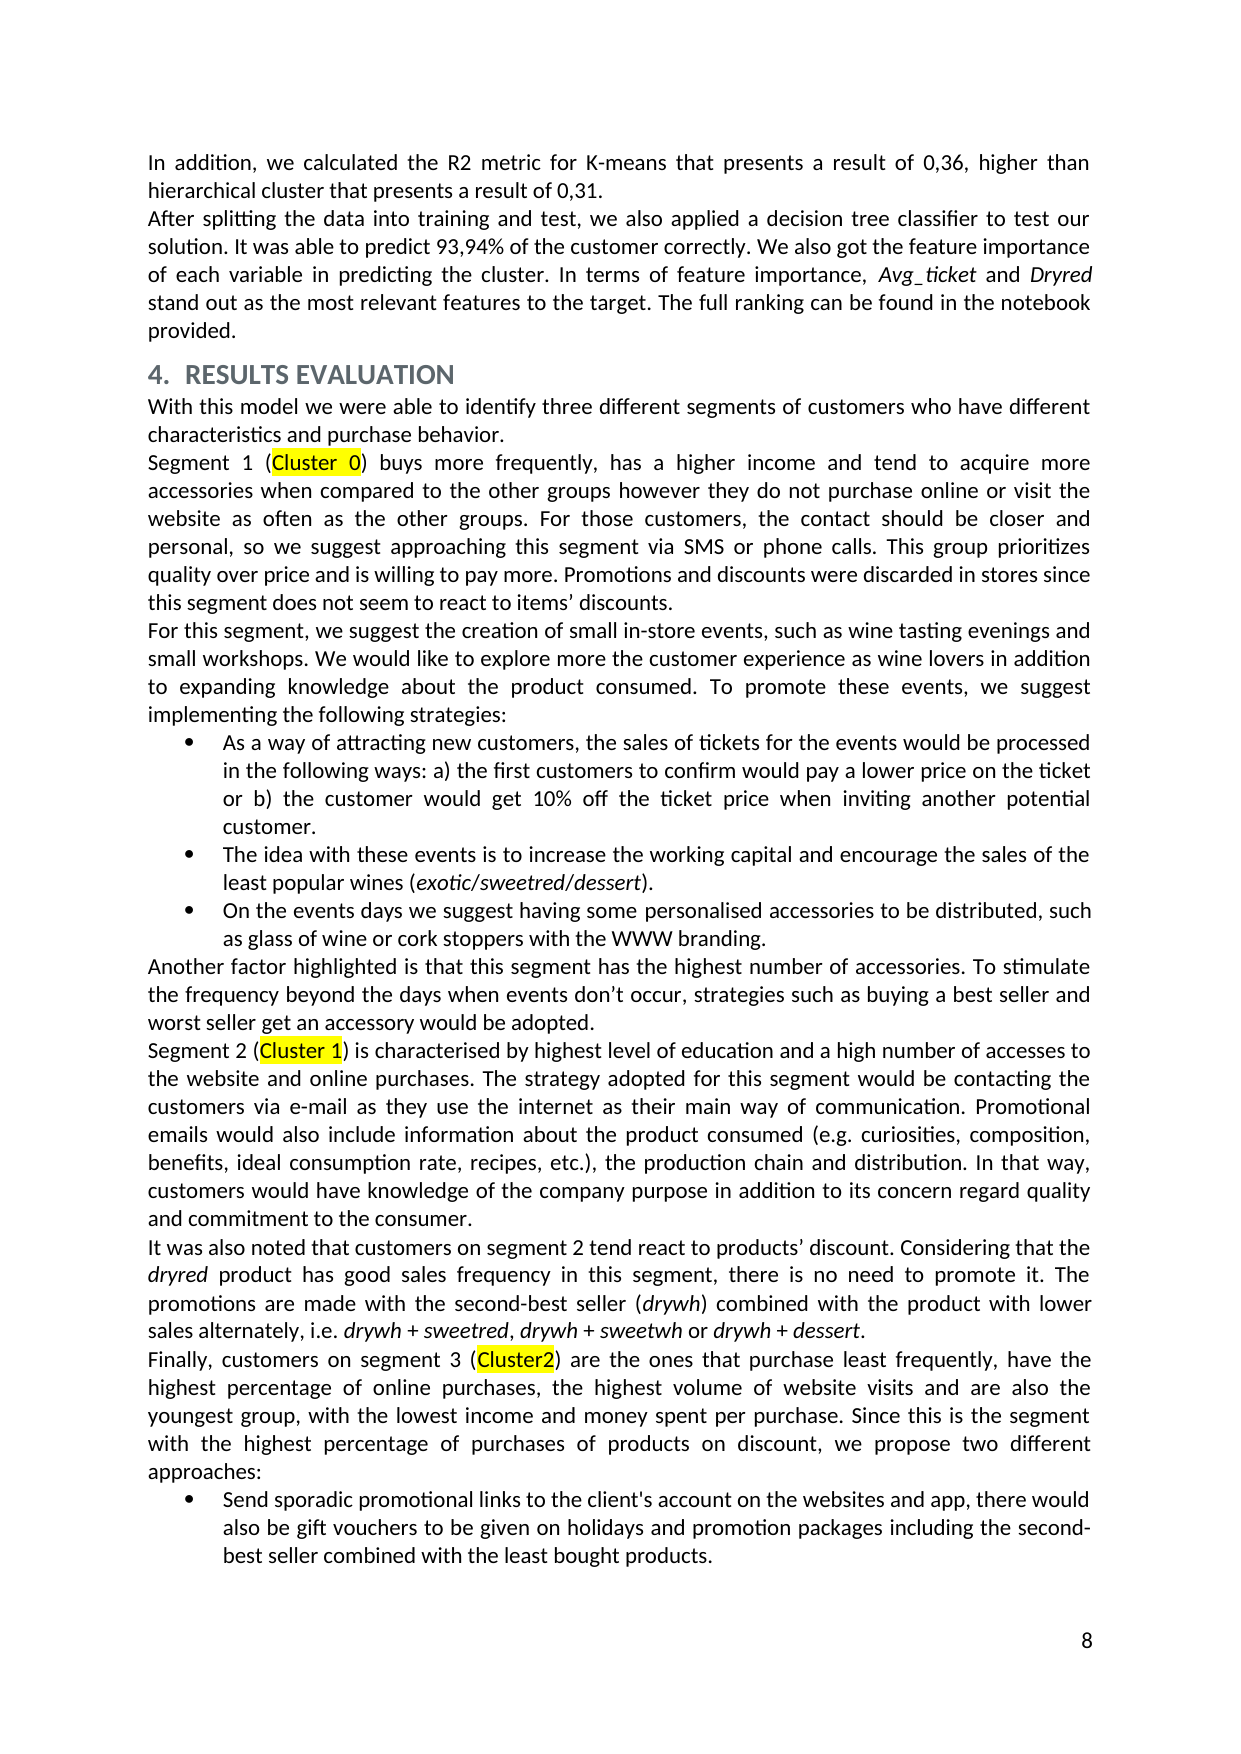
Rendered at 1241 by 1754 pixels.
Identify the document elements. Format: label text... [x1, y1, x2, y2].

subtitle RESULTS EVALUATION [148, 356, 1092, 392]
text Finally, customers on segment 3 (Cluster2) are the ones that purchase least frequently, have the highest percentage of online purchases, the highest volume of website visits and are also the youngest group, with the lowest income and money spent per purchase. Since this is the segment with the highest percentage of purchases of products on discount, we propose two different approaches: [148, 1345, 1092, 1485]
text Another factor highlighted is that this segment has the highest number of accessories. To stimulate the frequency beyond the days when events don’t occur, strategies such as buying a best seller and worst seller get an accessory would be adopted. [148, 952, 1092, 1036]
list The idea with these events is to increase the working capital and encourage the sales of the least popular wines (exotic/sweetred/dessert). [185, 840, 1092, 896]
text In addition, we calculated the R2 metric for K-means that presents a result of 0,36, higher than hierarchical cluster that presents a result of 0,31. [148, 148, 1092, 204]
text With this model we were able to identify three different segments of customers who have different characteristics and purchase behavior. [148, 392, 1092, 448]
text Segment 1 (Cluster 0) buys more frequently, has a higher income and tend to acquire more accessories when compared to the other groups however they do not purchase online or visit the website as often as the other groups. For those customers, the contact should be closer and personal, so we suggest approaching this segment via SMS or phone calls. This group prioritizes quality over price and is willing to pay more. Promotions and discounts were discarded in stores since this segment does not seem to react to items’ discounts. [148, 448, 1092, 616]
text For this segment, we suggest the creation of small in-store events, such as wine tasting evenings and small workshops. We would like to explore more the customer experience as wine lovers in addition to expanding knowledge about the product consumed. To promote these events, we suggest implementing the following strategies: [148, 616, 1092, 728]
list Send sporadic promotional links to the client's account on the websites and app, there would also be gift vouchers to be given on holidays and promotion packages including the second-best seller combined with the least bought products. [185, 1485, 1092, 1569]
text It was also noted that customers on segment 2 tend react to products’ discount. Considering that the dryred product has good sales frequency in this segment, there is no need to promote it. The promotions are made with the second-best seller (drywh) combined with the product with lower sales alternately, i.e. drywh + sweetred, drywh + sweetwh or drywh + dessert. [148, 1233, 1092, 1345]
list As a way of attracting new customers, the sales of tickets for the events would be processed in the following ways: a) the first customers to confirm would pay a lower price on the ticket or b) the customer would get 10% off the ticket price when inviting another potential customer. [185, 728, 1092, 840]
text After splitting the data into training and test, we also applied a decision tree classifier to test our solution. It was able to predict 93,94% of the customer correctly. We also got the feature importance of each variable in predicting the cluster. In terms of feature importance, Avg_ticket and Dryred stand out as the most relevant features to the target. The full ranking can be found in the notebook provided. [148, 204, 1092, 344]
text Segment 2 (Cluster 1) is characterised by highest level of education and a high number of accesses to the website and online purchases. The strategy adopted for this segment would be contacting the customers via e-mail as they use the internet as their main way of communication. Promotional emails would also include information about the product consumed (e.g. curiosities, composition, benefits, ideal consumption rate, recipes, etc.), the production chain and distribution. In that way, customers would have knowledge of the company purpose in addition to its concern regard quality and commitment to the consumer. [148, 1036, 1092, 1233]
list On the events days we suggest having some personalised accessories to be distributed, such as glass of wine or cork stoppers with the WWW branding. [185, 896, 1092, 952]
